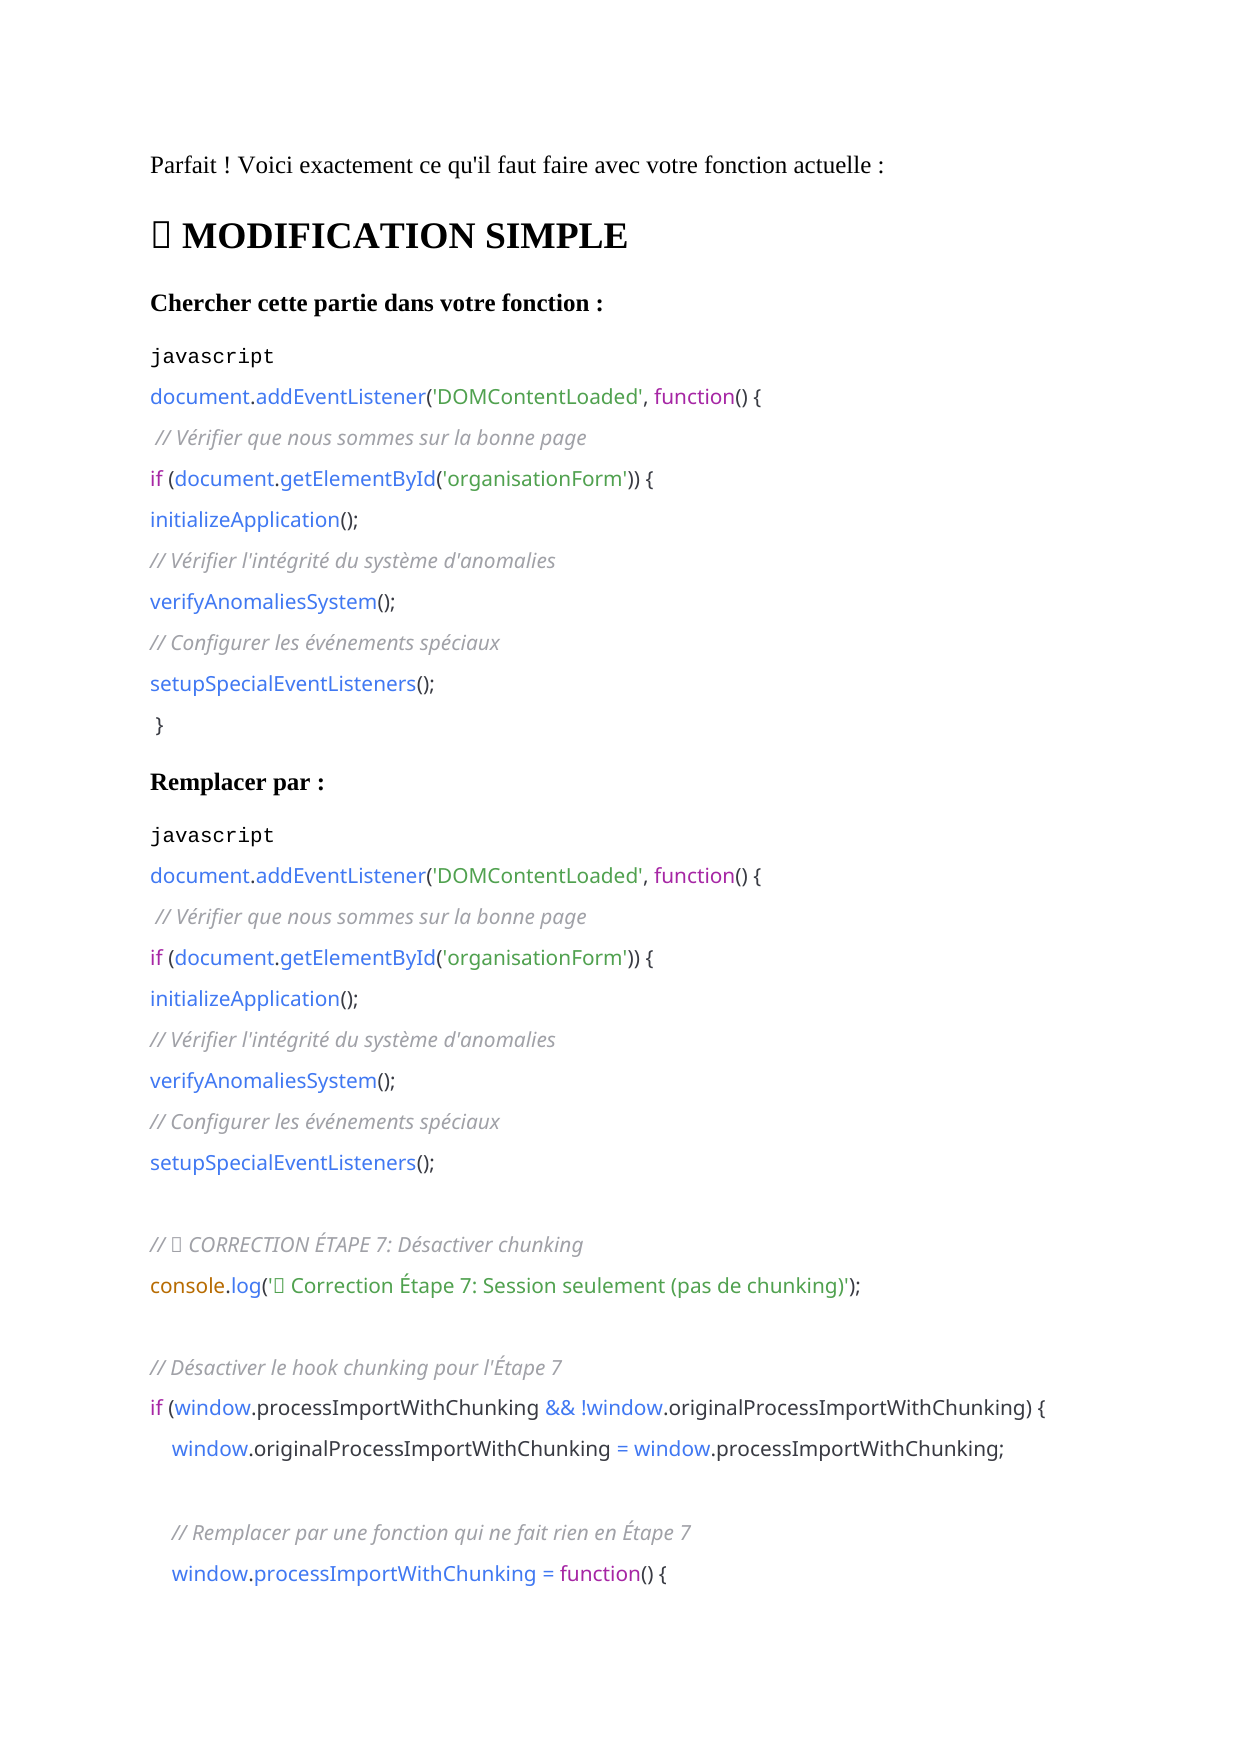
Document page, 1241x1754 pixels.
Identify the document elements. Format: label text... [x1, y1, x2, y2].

text if (window.processImportWithChunking && !window.originalProcessImportWithChunking) { [150, 1393, 1090, 1422]
text document.addEventListener('DOMContentLoaded', function() { [150, 861, 1090, 890]
text // Remplacer par une fonction qui ne fait rien en Étape 7 [150, 1518, 1090, 1547]
text // Vérifier l'intégrité du système d'anomalies [150, 1025, 1090, 1053]
text initializeApplication(); [150, 984, 1090, 1013]
text initializeApplication(); [150, 505, 1090, 533]
text // Vérifier que nous sommes sur la bonne page [150, 902, 1090, 931]
text if (document.getElementById('organisationForm')) { [150, 464, 1090, 492]
text setupSpecialEventListeners(); [150, 669, 1090, 697]
text // Désactiver le hook chunking pour l'Étape 7 [150, 1353, 1090, 1381]
text // Configurer les événements spéciaux [150, 1107, 1090, 1135]
text console.log('🔧 Correction Étape 7: Session seulement (pas de chunking)'); [150, 1271, 1090, 1299]
text setupSpecialEventListeners(); [150, 1148, 1090, 1176]
text // Vérifier l'intégrité du système d'anomalies [150, 546, 1090, 574]
text verifyAnomaliesSystem(); [150, 587, 1090, 615]
text // ✅ CORRECTION ÉTAPE 7: Désactiver chunking [150, 1230, 1090, 1258]
text Parfait ! Voici exactement ce qu'il faut faire avec votre fonction actuelle : [150, 150, 1090, 179]
text window.processImportWithChunking = function() { [150, 1559, 1090, 1588]
text } [150, 710, 1090, 738]
text javascript [150, 346, 1090, 370]
text window.originalProcessImportWithChunking = window.processImportWithChunking; [150, 1434, 1090, 1463]
text document.addEventListener('DOMContentLoaded', function() { [150, 382, 1090, 411]
text javascript [150, 825, 1090, 849]
text if (document.getElementById('organisationForm')) { [150, 943, 1090, 972]
text Remplacer par : [150, 767, 1090, 796]
text Chercher cette partie dans votre fonction : [150, 288, 1090, 317]
text verifyAnomaliesSystem(); [150, 1066, 1090, 1094]
text 🎯 MODIFICATION SIMPLE [150, 208, 1090, 259]
text // Vérifier que nous sommes sur la bonne page [150, 423, 1090, 452]
text // Configurer les événements spéciaux [150, 628, 1090, 656]
